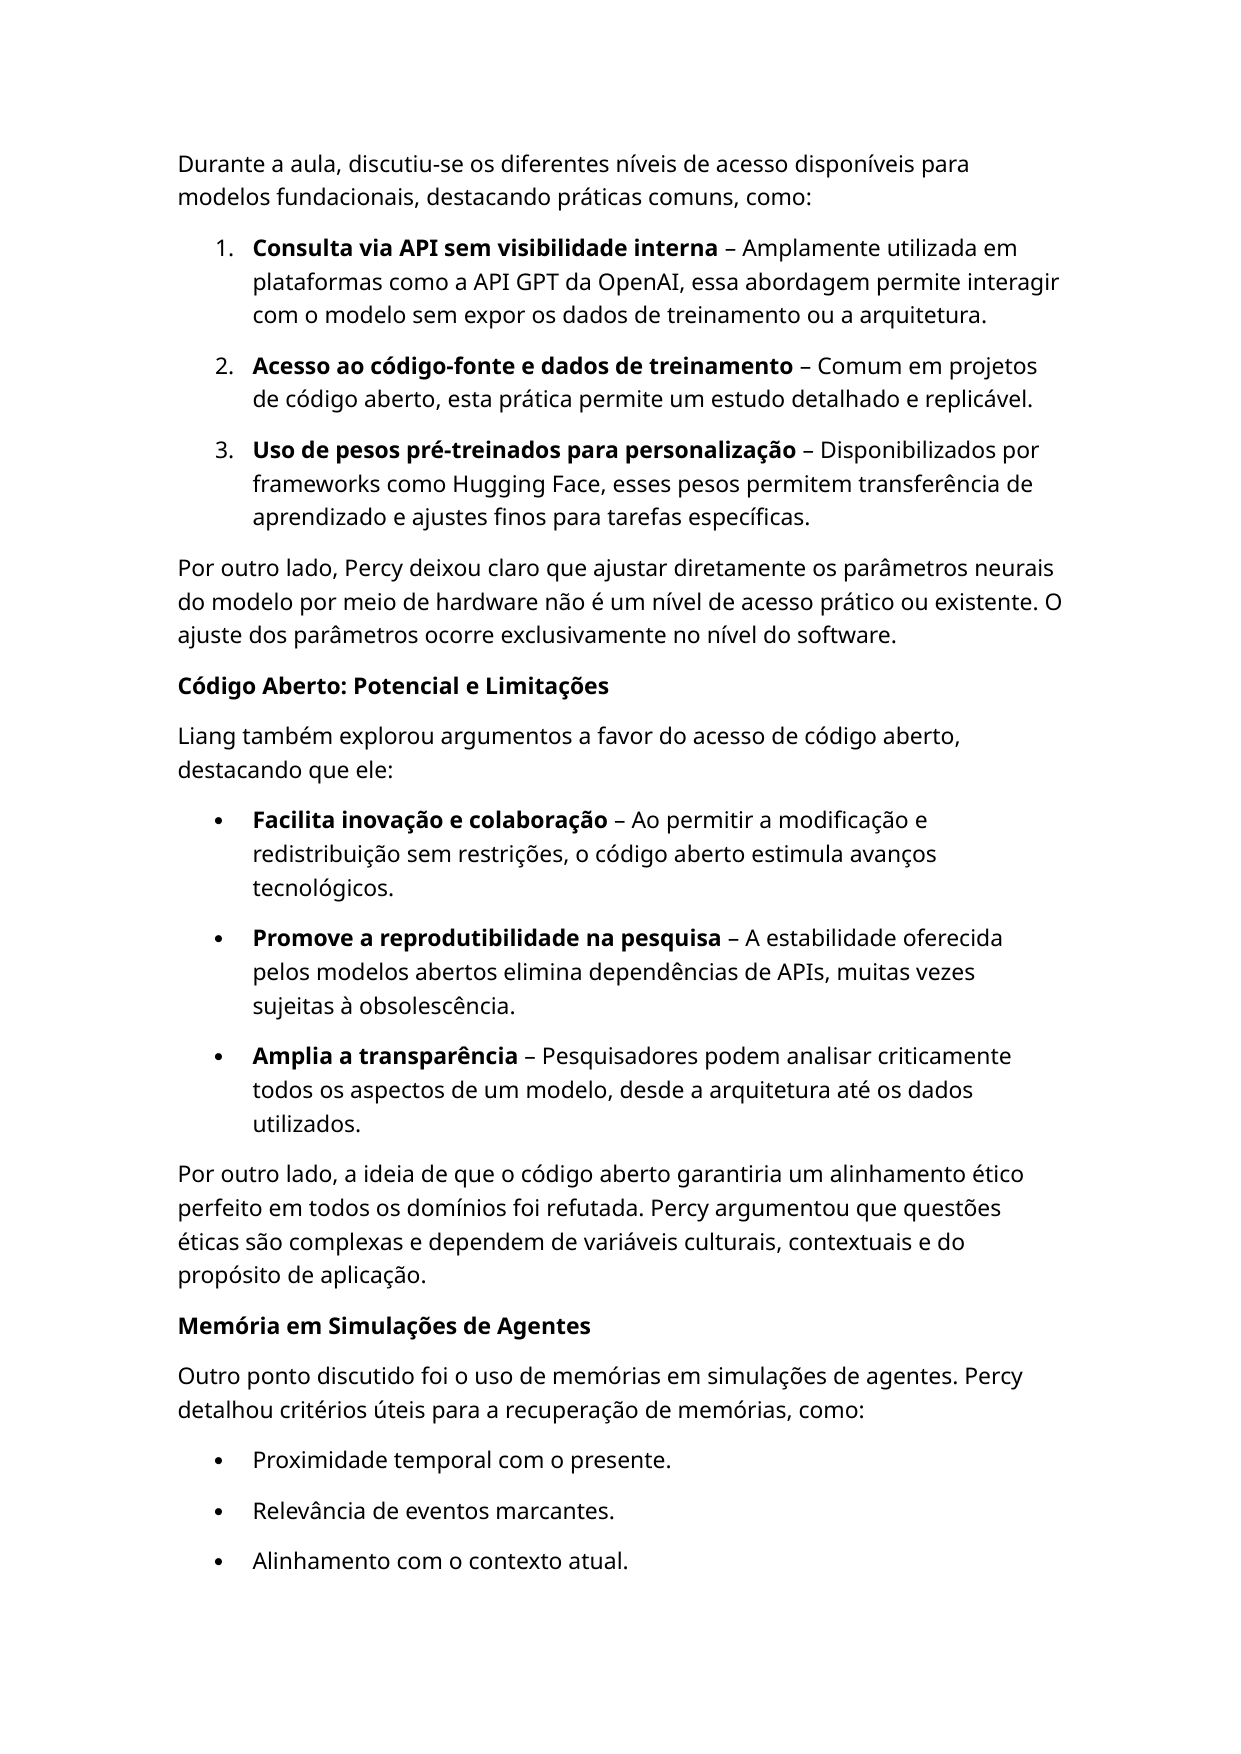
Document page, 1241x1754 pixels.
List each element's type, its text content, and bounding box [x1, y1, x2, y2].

text Por outro lado, a ideia de que o código aberto garantiria um alinhamento ético perfeito em todos os domínios foi refutada. Percy argumentou que questões éticas são complexas e dependem de variáveis culturais, contextuais e do propósito de aplicação. [177, 1158, 1063, 1291]
text Liang também explorou argumentos a favor do acesso de código aberto, destacando que ele: [177, 720, 1063, 785]
list Proximidade temporal com o presente. [215, 1444, 1063, 1476]
list Acesso ao código-fonte e dados de treinamento – Comum em projetos de código aberto, esta prática permite um estudo detalhado e replicável. [215, 350, 1063, 415]
list Consulta via API sem visibilidade interna – Amplamente utilizada em plataformas como a API GPT da OpenAI, essa abordagem permite interagir com o modelo sem expor os dados de treinamento ou a arquitetura. [215, 232, 1063, 331]
list Alinhamento com o contexto atual. [215, 1545, 1063, 1576]
list Relevância de eventos marcantes. [215, 1495, 1063, 1526]
text Durante a aula, discutiu-se os diferentes níveis de acesso disponíveis para modelos fundacionais, destacando práticas comuns, como: [177, 148, 1063, 213]
list Facilita inovação e colaboração – Ao permitir a modificação e redistribuição sem restrições, o código aberto estimula avanços tecnológicos. [215, 804, 1063, 903]
text Por outro lado, Percy deixou claro que ajustar diretamente os parâmetros neurais do modelo por meio de hardware não é um nível de acesso prático ou existente. O ajuste dos parâmetros ocorre exclusivamente no nível do software. [177, 552, 1063, 651]
text Memória em Simulações de Agentes [177, 1310, 1063, 1341]
list Amplia a transparência – Pesquisadores podem analisar criticamente todos os aspectos de um modelo, desde a arquitetura até os dados utilizados. [215, 1040, 1063, 1139]
text Código Aberto: Potencial e Limitações [177, 670, 1063, 701]
list Uso de pesos pré-treinados para personalização – Disponibilizados por frameworks como Hugging Face, esses pesos permitem transferência de aprendizado e ajustes finos para tarefas específicas. [215, 434, 1063, 533]
list Promove a reprodutibilidade na pesquisa – A estabilidade oferecida pelos modelos abertos elimina dependências de APIs, muitas vezes sujeitas à obsolescência. [215, 922, 1063, 1021]
text Outro ponto discutido foi o uso de memórias em simulações de agentes. Percy detalhou critérios úteis para a recuperação de memórias, como: [177, 1360, 1063, 1425]
